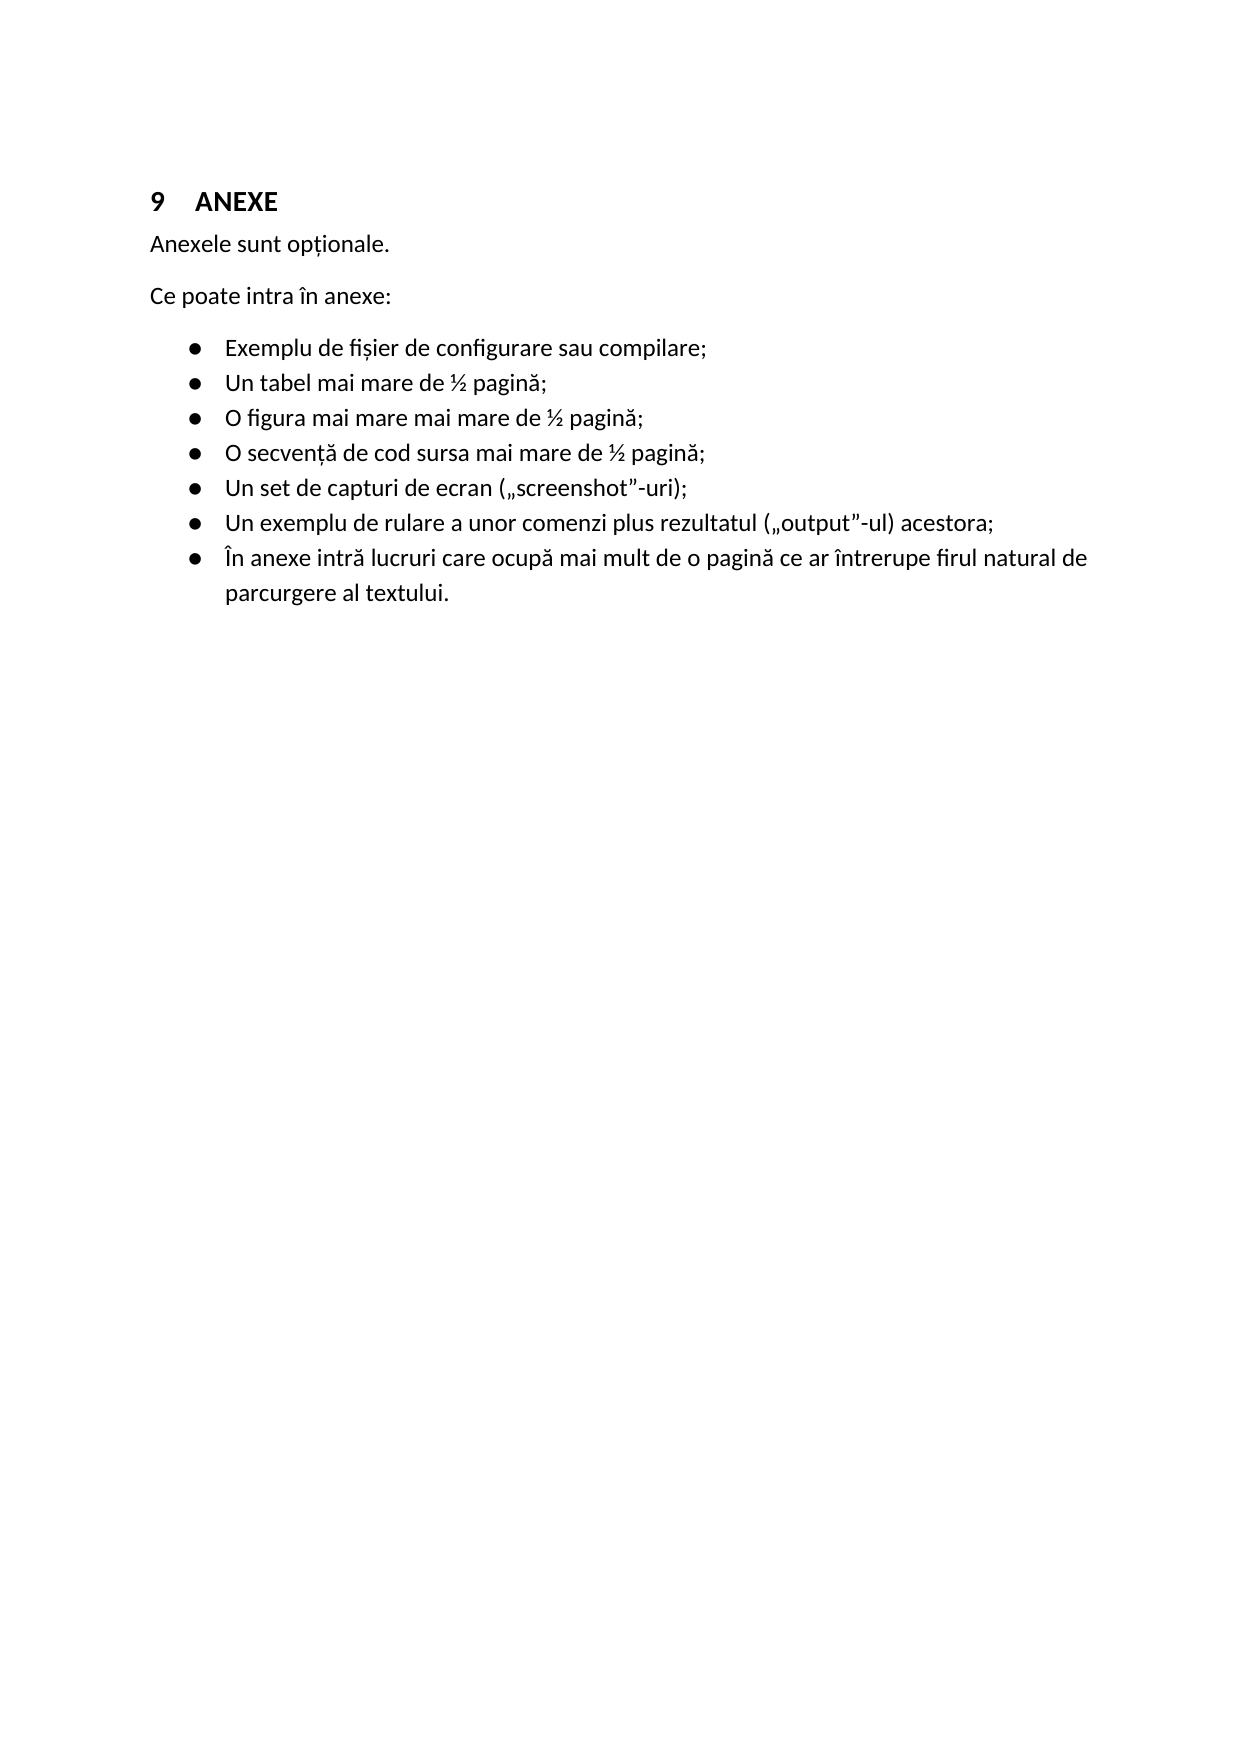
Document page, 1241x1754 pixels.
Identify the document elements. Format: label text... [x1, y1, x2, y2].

text Anexele sunt opționale. [150, 228, 1090, 259]
list Un tabel mai mare de ½ pagină; [187, 367, 1090, 397]
list O figura mai mare mai mare de ½ pagină; [187, 402, 1090, 432]
list Exemplu de fișier de configurare sau compilare; [187, 332, 1090, 362]
list O secvență de cod sursa mai mare de ½ pagină; [187, 437, 1090, 467]
subtitle Anexe [150, 183, 1090, 219]
text Ce poate intra în anexe: [150, 280, 1090, 311]
list Un set de capturi de ecran („screenshot”-uri); [187, 472, 1090, 502]
list Un exemplu de rulare a unor comenzi plus rezultatul („output”-ul) acestora; [187, 507, 1090, 537]
list În anexe intră lucruri care ocupă mai mult de o pagină ce ar întrerupe firul natural de parcurgere al textului. [187, 542, 1090, 607]
